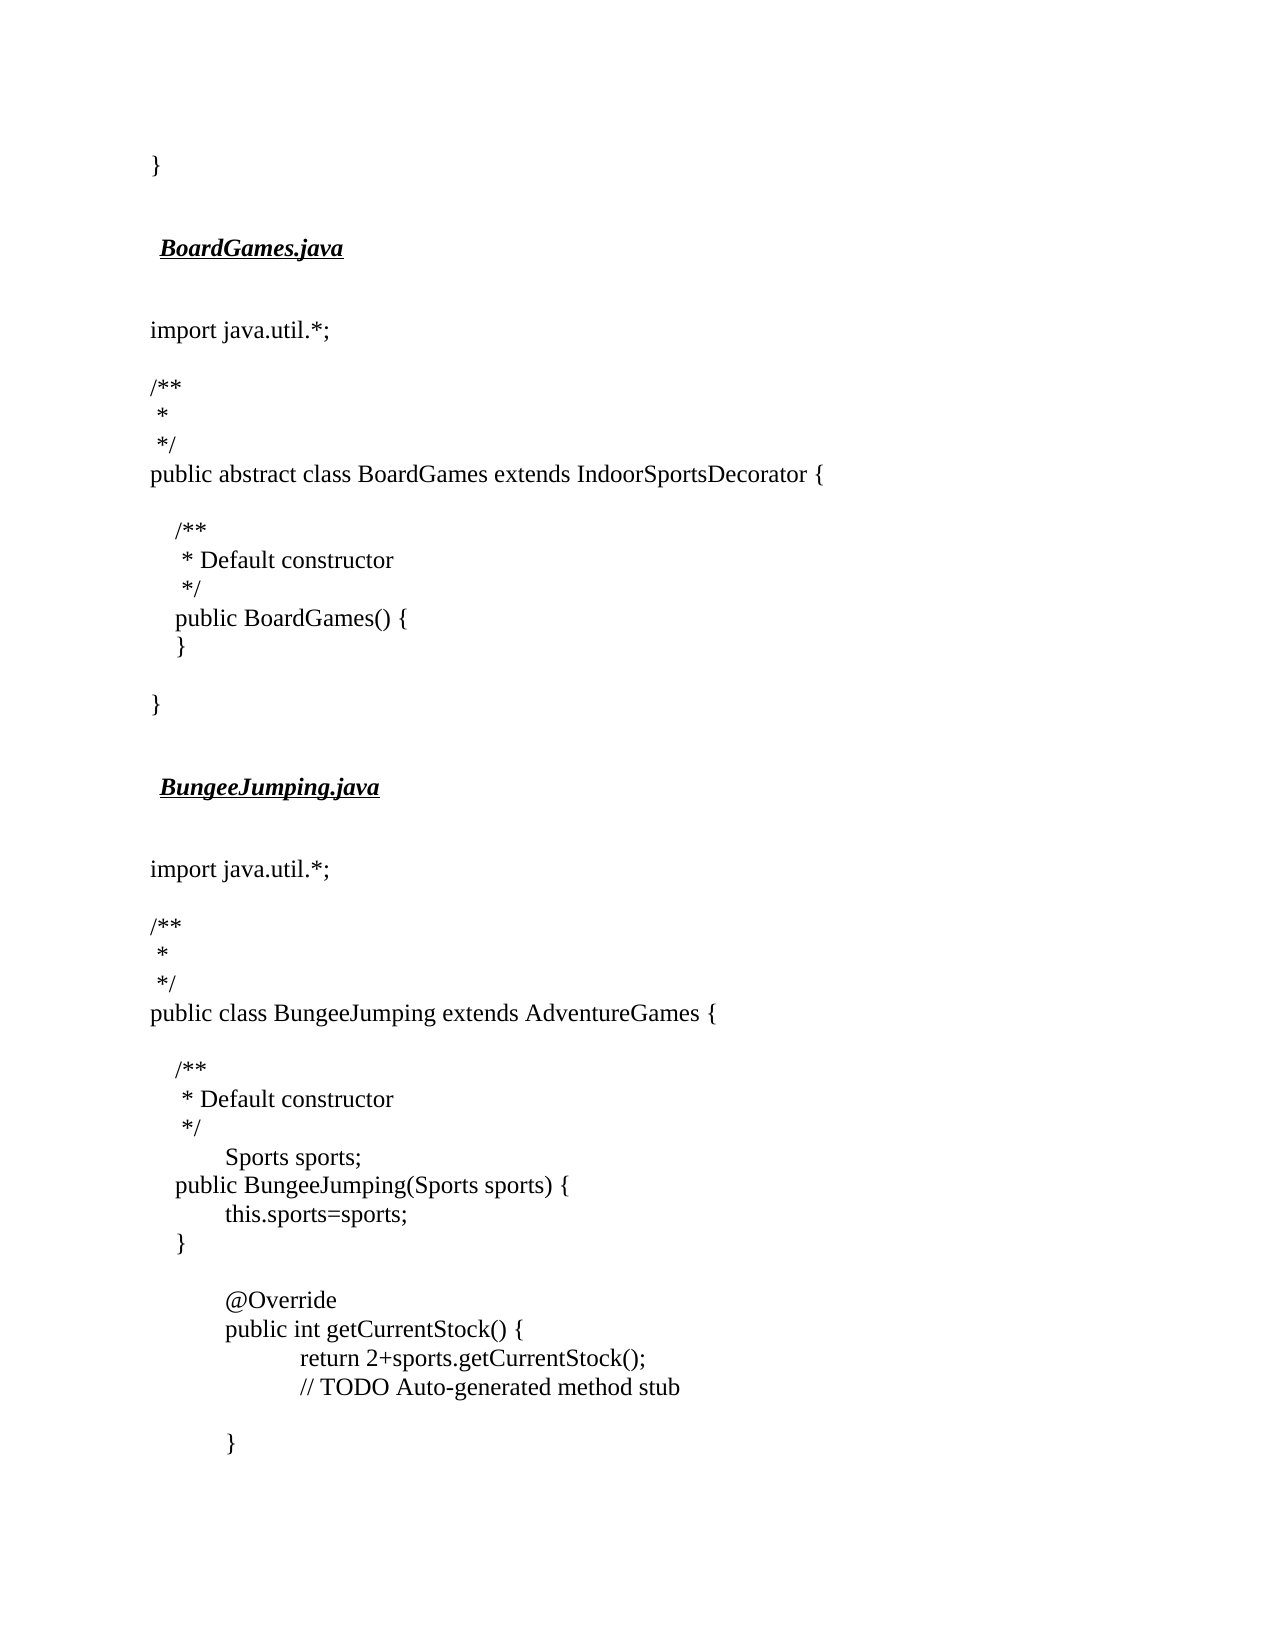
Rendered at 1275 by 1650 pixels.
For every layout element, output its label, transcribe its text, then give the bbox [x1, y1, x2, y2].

text } [150, 631, 1125, 660]
text */ [150, 574, 1125, 603]
text * Default constructor [150, 545, 1125, 574]
text /** [150, 516, 1125, 545]
text */ [150, 969, 1125, 998]
text */ [150, 1113, 1125, 1142]
text * Default constructor [150, 1084, 1125, 1113]
text /** [150, 912, 1125, 940]
text Sports sports; [150, 1142, 1125, 1170]
text public abstract class BoardGames extends IndoorSportsDecorator { [150, 459, 1125, 488]
text import java.util.*; [150, 315, 1125, 344]
text * [150, 401, 1125, 430]
text */ [150, 430, 1125, 459]
text } [150, 1228, 1125, 1257]
text import java.util.*; [150, 854, 1125, 883]
text public BoardGames() { [150, 603, 1125, 631]
text } [150, 689, 1125, 718]
text } [150, 150, 1125, 179]
text return 2+sports.getCurrentStock(); [150, 1343, 1125, 1372]
text this.sports=sports; [150, 1199, 1125, 1228]
text /** [150, 373, 1125, 401]
text public int getCurrentStock() { [150, 1314, 1125, 1343]
text } [150, 1428, 1125, 1457]
text // TODO Auto-generated method stub [150, 1372, 1125, 1400]
text @Override [150, 1285, 1125, 1314]
text public BungeeJumping(Sports sports) { [150, 1170, 1125, 1199]
text * [150, 940, 1125, 969]
text /** [150, 1055, 1125, 1084]
text BoardGames.java [159, 233, 1125, 261]
text BungeeJumping.java [159, 772, 1125, 800]
text public class BungeeJumping extends AdventureGames { [150, 998, 1125, 1027]
